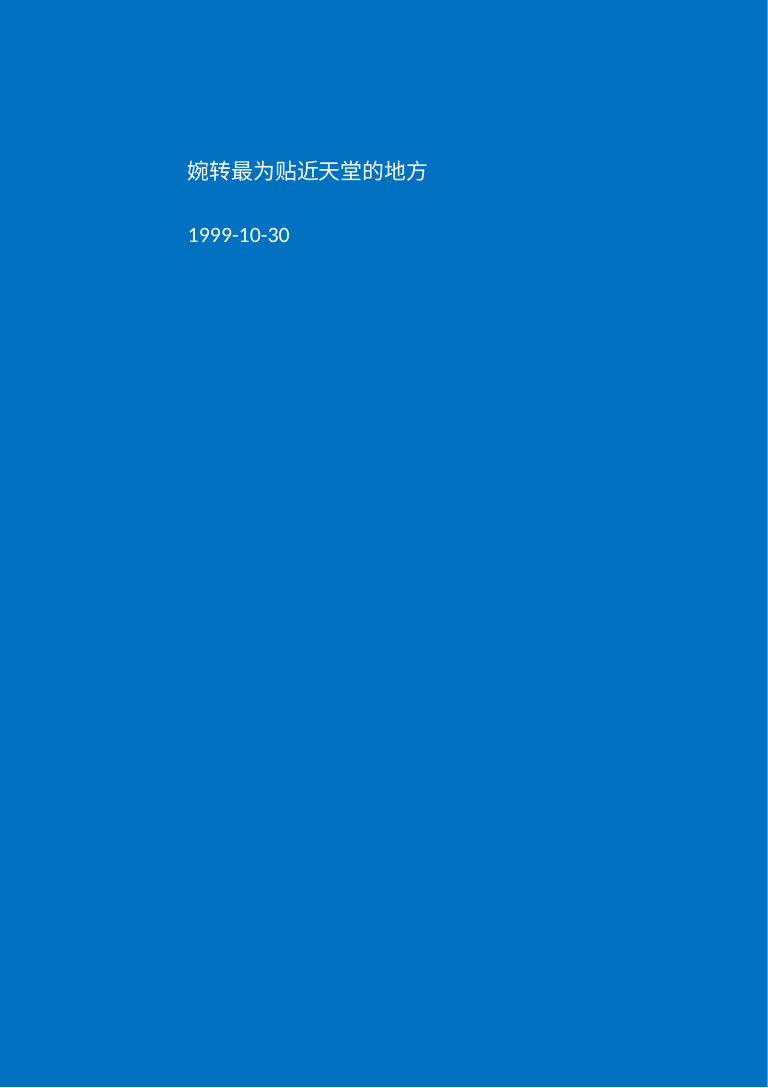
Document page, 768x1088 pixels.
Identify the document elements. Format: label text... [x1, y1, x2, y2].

text 1999-10-30 [187, 219, 580, 251]
text 婉转最为贴近天堂的地方 [187, 154, 580, 186]
